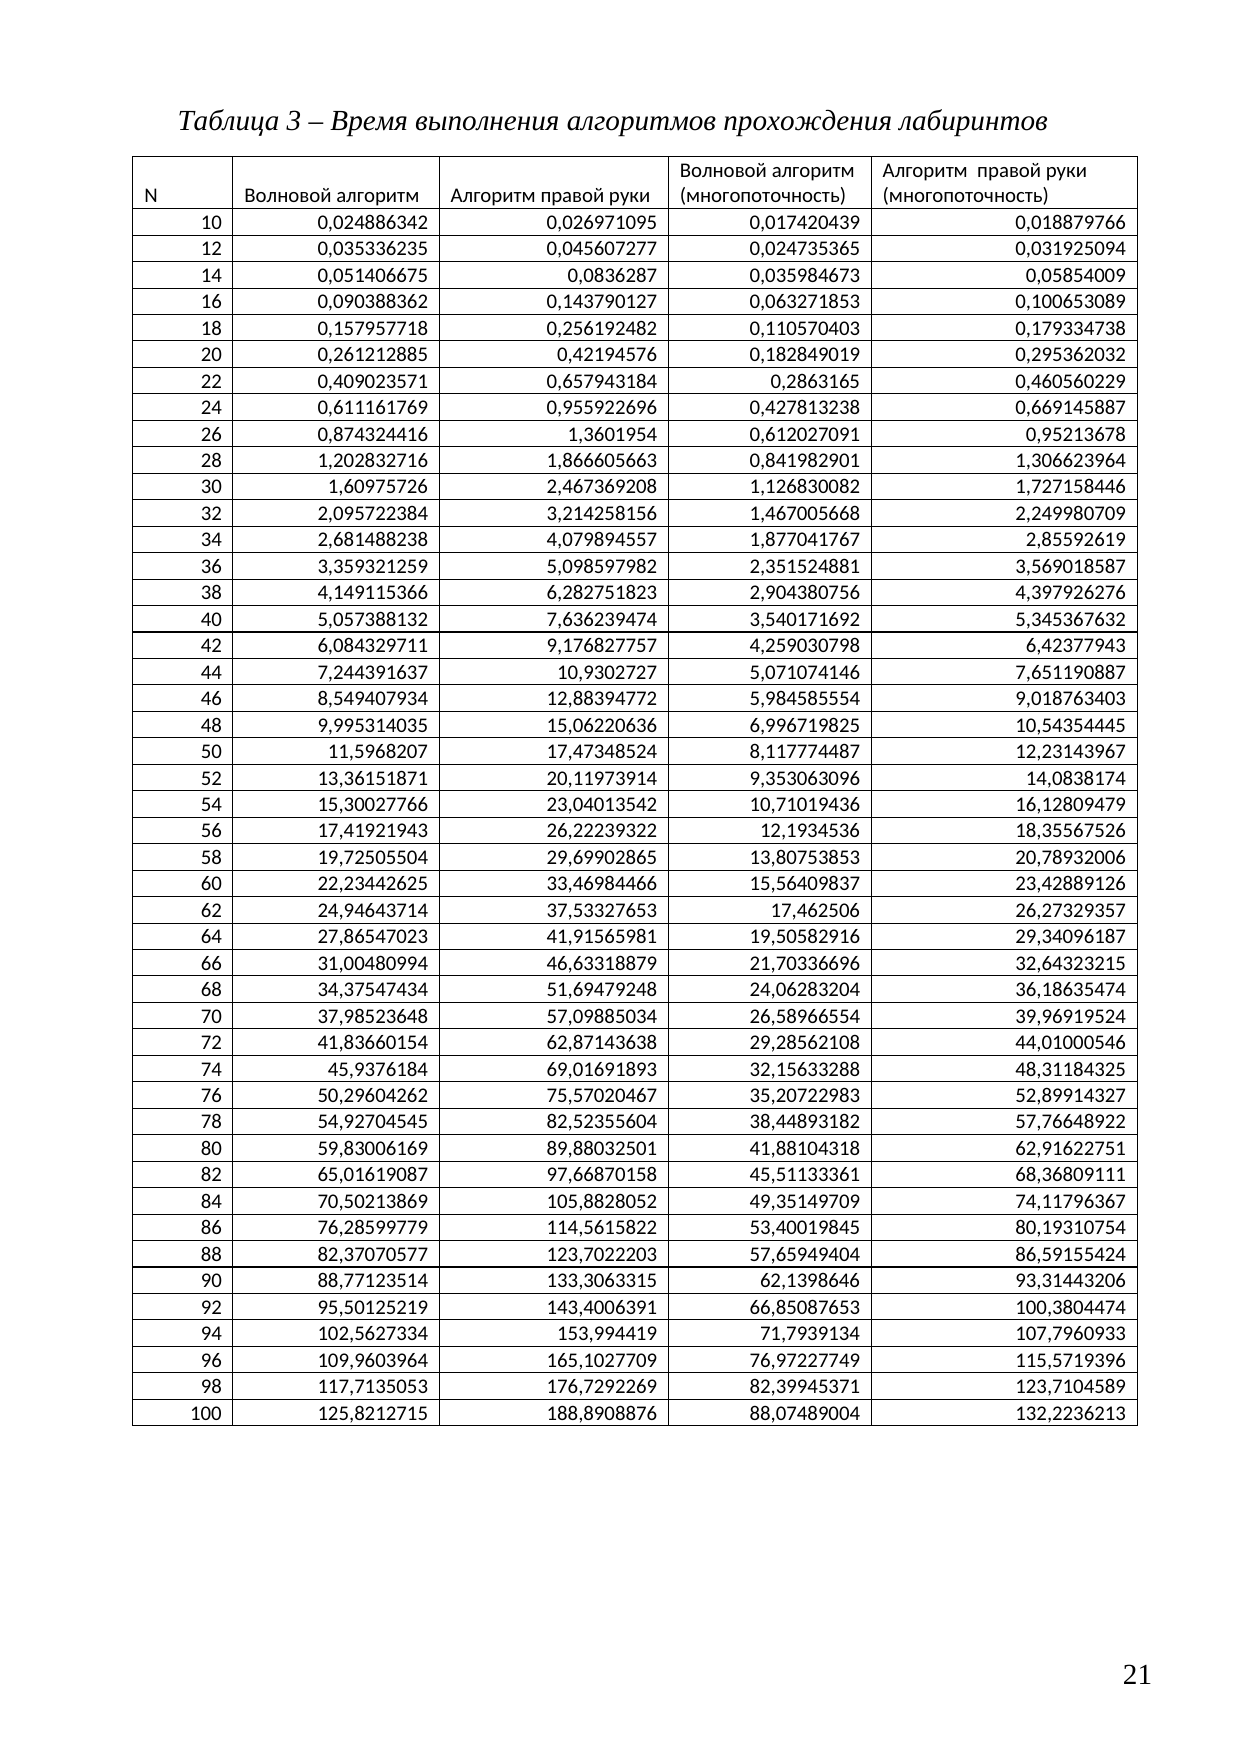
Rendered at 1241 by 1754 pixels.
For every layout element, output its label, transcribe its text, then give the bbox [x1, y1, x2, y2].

table_header Алгоритм правой руки [440, 157, 668, 208]
table_cell 12,23143967 [872, 738, 1137, 764]
table_cell 7,636239474 [440, 606, 668, 631]
table_cell 1,306623964 [872, 447, 1137, 473]
table_cell 76,97227749 [669, 1347, 871, 1372]
table_cell 70 [133, 1003, 232, 1028]
table_cell 0,051406675 [233, 262, 439, 287]
table_cell 0,256192482 [440, 315, 668, 340]
table_cell 46 [133, 685, 232, 711]
table_cell 90 [133, 1268, 232, 1293]
table_cell 0,2863165 [669, 368, 871, 393]
table_cell 0,045607277 [440, 236, 668, 261]
table_cell 84 [133, 1188, 232, 1213]
table_cell 10,71019436 [669, 791, 871, 817]
table_cell 38,44893182 [669, 1109, 871, 1134]
table_cell 18,35567526 [872, 818, 1137, 843]
table_cell 34,37547434 [233, 976, 439, 1002]
table_cell 2,467369208 [440, 474, 668, 499]
table_cell 176,7292269 [440, 1373, 668, 1399]
table_cell 100 [133, 1400, 232, 1425]
table_cell 24,94643714 [233, 897, 439, 922]
table_cell 123,7022203 [440, 1241, 668, 1266]
table_cell 97,66870158 [440, 1162, 668, 1187]
table_cell 0,024886342 [233, 209, 439, 234]
table_cell 52 [133, 765, 232, 790]
table_cell 1,126830082 [669, 474, 871, 499]
table_cell 54 [133, 791, 232, 817]
table_cell 24,06283204 [669, 976, 871, 1002]
table_cell 50 [133, 738, 232, 764]
table_cell 92 [133, 1294, 232, 1319]
table_cell 0,612027091 [669, 421, 871, 446]
table_cell 65,01619087 [233, 1162, 439, 1187]
table_cell 62,87143638 [440, 1029, 668, 1055]
table_cell 98 [133, 1373, 232, 1399]
table_cell 52,89914327 [872, 1082, 1137, 1108]
table_cell 41,88104318 [669, 1135, 871, 1161]
table_cell 0,018879766 [872, 209, 1137, 234]
table_cell 2,249980709 [872, 500, 1137, 526]
table_cell 5,345367632 [872, 606, 1137, 631]
table_cell 26,27329357 [872, 897, 1137, 922]
table_cell 114,5615822 [440, 1215, 668, 1240]
table_cell 13,80753853 [669, 844, 871, 869]
table_cell 9,353063096 [669, 765, 871, 790]
table_cell 132,2236213 [872, 1400, 1137, 1425]
table_cell 35,20722983 [669, 1082, 871, 1108]
table_cell 48,31184325 [872, 1056, 1137, 1081]
table_cell 165,1027709 [440, 1347, 668, 1372]
table_cell 2,85592619 [872, 527, 1137, 552]
table_cell 0,409023571 [233, 368, 439, 393]
table_cell 62,1398646 [669, 1268, 871, 1293]
table_cell 0,024735365 [669, 236, 871, 261]
table_cell 6,084329711 [233, 633, 439, 658]
table_cell 34 [133, 527, 232, 552]
table_cell 1,727158446 [872, 474, 1137, 499]
table_cell 53,40019845 [669, 1215, 871, 1240]
table_cell 0,05854009 [872, 262, 1137, 287]
table_cell 17,462506 [669, 897, 871, 922]
table_header N [133, 157, 232, 208]
table_cell 0,669145887 [872, 394, 1137, 420]
table_cell 102,5627334 [233, 1320, 439, 1346]
table_cell 80,19310754 [872, 1215, 1137, 1240]
table_cell 3,214258156 [440, 500, 668, 526]
table_cell 71,7939134 [669, 1320, 871, 1346]
table_cell 0,031925094 [872, 236, 1137, 261]
table_cell 0,100653089 [872, 289, 1137, 314]
table_cell 0,110570403 [669, 315, 871, 340]
table_cell 12,88394772 [440, 685, 668, 711]
table_header Алгоритм правой руки (многопоточность) [872, 157, 1137, 208]
table_cell 5,984585554 [669, 685, 871, 711]
table_cell 10,54354445 [872, 712, 1137, 737]
table_cell 69,01691893 [440, 1056, 668, 1081]
table_cell 16 [133, 289, 232, 314]
table_cell 21,70336696 [669, 950, 871, 975]
table_cell 19,50582916 [669, 924, 871, 949]
table_cell 24 [133, 394, 232, 420]
table_cell 133,3063315 [440, 1268, 668, 1293]
table_cell 88,77123514 [233, 1268, 439, 1293]
table_cell 100,3804474 [872, 1294, 1137, 1319]
table_cell 19,72505504 [233, 844, 439, 869]
table_cell 11,5968207 [233, 738, 439, 764]
table_cell 59,83006169 [233, 1135, 439, 1161]
table_cell 20 [133, 341, 232, 367]
table_cell 66,85087653 [669, 1294, 871, 1319]
table_cell 54,92704545 [233, 1109, 439, 1134]
table_cell 26,22239322 [440, 818, 668, 843]
table_cell 6,996719825 [669, 712, 871, 737]
table_cell 57,09885034 [440, 1003, 668, 1028]
table_cell 70,50213869 [233, 1188, 439, 1213]
table_cell 6,42377943 [872, 633, 1137, 658]
table_cell 60 [133, 871, 232, 896]
table_cell 0,090388362 [233, 289, 439, 314]
table_cell 64 [133, 924, 232, 949]
table_cell 5,057388132 [233, 606, 439, 631]
table_cell 15,30027766 [233, 791, 439, 817]
table_cell 94 [133, 1320, 232, 1346]
table_cell 1,877041767 [669, 527, 871, 552]
table_cell 2,095722384 [233, 500, 439, 526]
table_cell 22 [133, 368, 232, 393]
table_cell 12 [133, 236, 232, 261]
table_cell 39,96919524 [872, 1003, 1137, 1028]
table_cell 115,5719396 [872, 1347, 1137, 1372]
table_cell 62,91622751 [872, 1135, 1137, 1161]
table_cell 80 [133, 1135, 232, 1161]
table_cell 76 [133, 1082, 232, 1108]
table_cell 45,9376184 [233, 1056, 439, 1081]
table_cell 8,117774487 [669, 738, 871, 764]
table_cell 23,42889126 [872, 871, 1137, 896]
table_cell 78 [133, 1109, 232, 1134]
table_cell 38 [133, 580, 232, 605]
table_cell 31,00480994 [233, 950, 439, 975]
table_cell 0,841982901 [669, 447, 871, 473]
table_cell 75,57020467 [440, 1082, 668, 1108]
table_cell 51,69479248 [440, 976, 668, 1002]
table_cell 32 [133, 500, 232, 526]
table_cell 153,994419 [440, 1320, 668, 1346]
table_cell 29,28562108 [669, 1029, 871, 1055]
table_cell 0,427813238 [669, 394, 871, 420]
table_cell 58 [133, 844, 232, 869]
table_cell 29,69902865 [440, 844, 668, 869]
table_cell 0,874324416 [233, 421, 439, 446]
table_cell 0,035336235 [233, 236, 439, 261]
table_cell 9,995314035 [233, 712, 439, 737]
table_cell 107,7960933 [872, 1320, 1137, 1346]
table_cell 15,56409837 [669, 871, 871, 896]
table_cell 0,035984673 [669, 262, 871, 287]
table_cell 30 [133, 474, 232, 499]
table_cell 15,06220636 [440, 712, 668, 737]
table_cell 3,359321259 [233, 553, 439, 578]
table_cell 37,53327653 [440, 897, 668, 922]
table_cell 68,36809111 [872, 1162, 1137, 1187]
table_cell 17,41921943 [233, 818, 439, 843]
table_cell 7,244391637 [233, 659, 439, 684]
table_cell 49,35149709 [669, 1188, 871, 1213]
table_cell 32,64323215 [872, 950, 1137, 975]
table_cell 0,157957718 [233, 315, 439, 340]
table_cell 0,95213678 [872, 421, 1137, 446]
table_cell 23,04013542 [440, 791, 668, 817]
table_cell 2,681488238 [233, 527, 439, 552]
table_cell 93,31443206 [872, 1268, 1137, 1293]
table_cell 29,34096187 [872, 924, 1137, 949]
table_cell 44,01000546 [872, 1029, 1137, 1055]
table_cell 86,59155424 [872, 1241, 1137, 1266]
table_cell 143,4006391 [440, 1294, 668, 1319]
table_cell 88,07489004 [669, 1400, 871, 1425]
table_cell 37,98523648 [233, 1003, 439, 1028]
table_cell 0,0836287 [440, 262, 668, 287]
table_cell 88 [133, 1241, 232, 1266]
table_cell 8,549407934 [233, 685, 439, 711]
table_cell 36 [133, 553, 232, 578]
table_cell 1,60975726 [233, 474, 439, 499]
table_cell 0,026971095 [440, 209, 668, 234]
table_cell 95,50125219 [233, 1294, 439, 1319]
table_cell 20,11973914 [440, 765, 668, 790]
table_cell 96 [133, 1347, 232, 1372]
table_cell 66 [133, 950, 232, 975]
table_cell 0,261212885 [233, 341, 439, 367]
table_cell 105,8828052 [440, 1188, 668, 1213]
table_cell 10 [133, 209, 232, 234]
table_cell 9,176827757 [440, 633, 668, 658]
table_cell 20,78932006 [872, 844, 1137, 869]
table_cell 22,23442625 [233, 871, 439, 896]
table_cell 46,63318879 [440, 950, 668, 975]
table_cell 0,42194576 [440, 341, 668, 367]
table_cell 72 [133, 1029, 232, 1055]
table_cell 26 [133, 421, 232, 446]
table_cell 1,866605663 [440, 447, 668, 473]
table_cell 0,611161769 [233, 394, 439, 420]
table_cell 74 [133, 1056, 232, 1081]
table_cell 36,18635474 [872, 976, 1137, 1002]
table_cell 44 [133, 659, 232, 684]
table_cell 48 [133, 712, 232, 737]
table_cell 4,259030798 [669, 633, 871, 658]
table_cell 89,88032501 [440, 1135, 668, 1161]
table_cell 82,37070577 [233, 1241, 439, 1266]
table_cell 4,149115366 [233, 580, 439, 605]
table_cell 57,65949404 [669, 1241, 871, 1266]
table_cell 32,15633288 [669, 1056, 871, 1081]
table_cell 50,29604262 [233, 1082, 439, 1108]
table_cell 0,017420439 [669, 209, 871, 234]
table_cell 123,7104589 [872, 1373, 1137, 1399]
table_cell 188,8908876 [440, 1400, 668, 1425]
table_cell 7,651190887 [872, 659, 1137, 684]
table_cell 0,460560229 [872, 368, 1137, 393]
table_cell 56 [133, 818, 232, 843]
table_cell 18 [133, 315, 232, 340]
table_cell 12,1934536 [669, 818, 871, 843]
table_cell 17,47348524 [440, 738, 668, 764]
table_cell 1,3601954 [440, 421, 668, 446]
table_cell 28 [133, 447, 232, 473]
table_cell 125,8212715 [233, 1400, 439, 1425]
table_cell 9,018763403 [872, 685, 1137, 711]
table_header Волновой алгоритм (многопоточность) [669, 157, 871, 208]
table_cell 1,202832716 [233, 447, 439, 473]
table_cell 2,904380756 [669, 580, 871, 605]
table_cell 3,569018587 [872, 553, 1137, 578]
table_cell 0,143790127 [440, 289, 668, 314]
table_cell 76,28599779 [233, 1215, 439, 1240]
table_cell 68 [133, 976, 232, 1002]
table_cell 0,182849019 [669, 341, 871, 367]
table_cell 82,52355604 [440, 1109, 668, 1134]
table_cell 0,955922696 [440, 394, 668, 420]
table_cell 42 [133, 633, 232, 658]
table_cell 3,540171692 [669, 606, 871, 631]
table_cell 45,51133361 [669, 1162, 871, 1187]
table_cell 27,86547023 [233, 924, 439, 949]
table_cell 109,9603964 [233, 1347, 439, 1372]
table_cell 82 [133, 1162, 232, 1187]
table_cell 13,36151871 [233, 765, 439, 790]
table_cell 6,282751823 [440, 580, 668, 605]
table_cell 0,657943184 [440, 368, 668, 393]
table_cell 4,397926276 [872, 580, 1137, 605]
table_cell 2,351524881 [669, 553, 871, 578]
table_cell 4,079894557 [440, 527, 668, 552]
table_cell 41,91565981 [440, 924, 668, 949]
table_cell 5,071074146 [669, 659, 871, 684]
table_cell 0,295362032 [872, 341, 1137, 367]
table_cell 57,76648922 [872, 1109, 1137, 1134]
table_cell 86 [133, 1215, 232, 1240]
table_cell 14 [133, 262, 232, 287]
table_cell 40 [133, 606, 232, 631]
table_cell 10,9302727 [440, 659, 668, 684]
table_cell 0,179334738 [872, 315, 1137, 340]
table_cell 62 [133, 897, 232, 922]
text Таблица 3 – Время выполнения алгоритмов прохождения лабиринтов [177, 103, 1152, 137]
table_cell 41,83660154 [233, 1029, 439, 1055]
table_cell 14,0838174 [872, 765, 1137, 790]
table_cell 5,098597982 [440, 553, 668, 578]
table_cell 16,12809479 [872, 791, 1137, 817]
table_cell 1,467005668 [669, 500, 871, 526]
table_cell 0,063271853 [669, 289, 871, 314]
table_cell 117,7135053 [233, 1373, 439, 1399]
table_cell 82,39945371 [669, 1373, 871, 1399]
table_cell 33,46984466 [440, 871, 668, 896]
table_cell 74,11796367 [872, 1188, 1137, 1213]
table_header Волновой алгоритм [233, 157, 439, 208]
table_cell 26,58966554 [669, 1003, 871, 1028]
